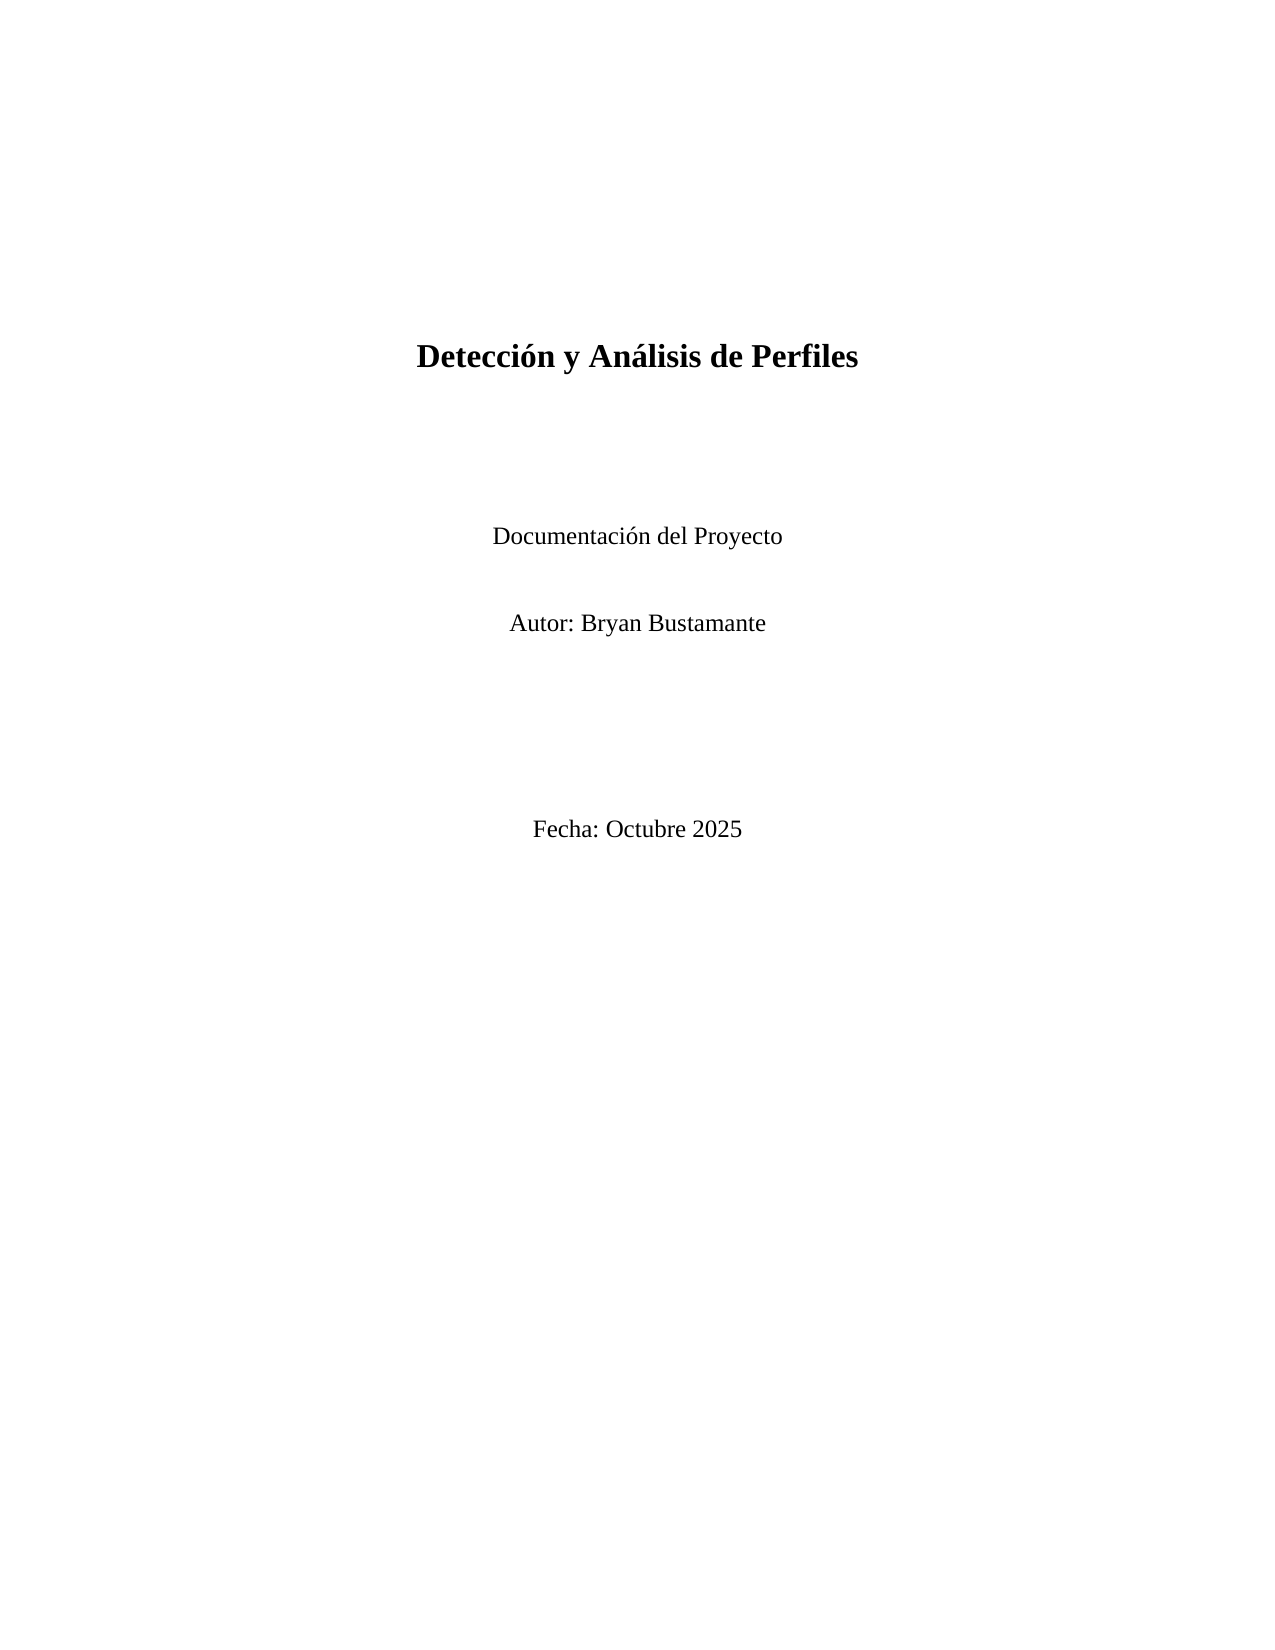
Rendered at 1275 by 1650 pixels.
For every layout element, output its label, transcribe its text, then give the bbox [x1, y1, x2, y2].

text Documentación del Proyecto [187, 521, 1087, 582]
text Fecha: Octubre 2025 [187, 814, 1087, 843]
text Detección y Análisis de Perfiles [187, 336, 1087, 374]
text Autor: Bryan Bustamante [187, 608, 1087, 636]
